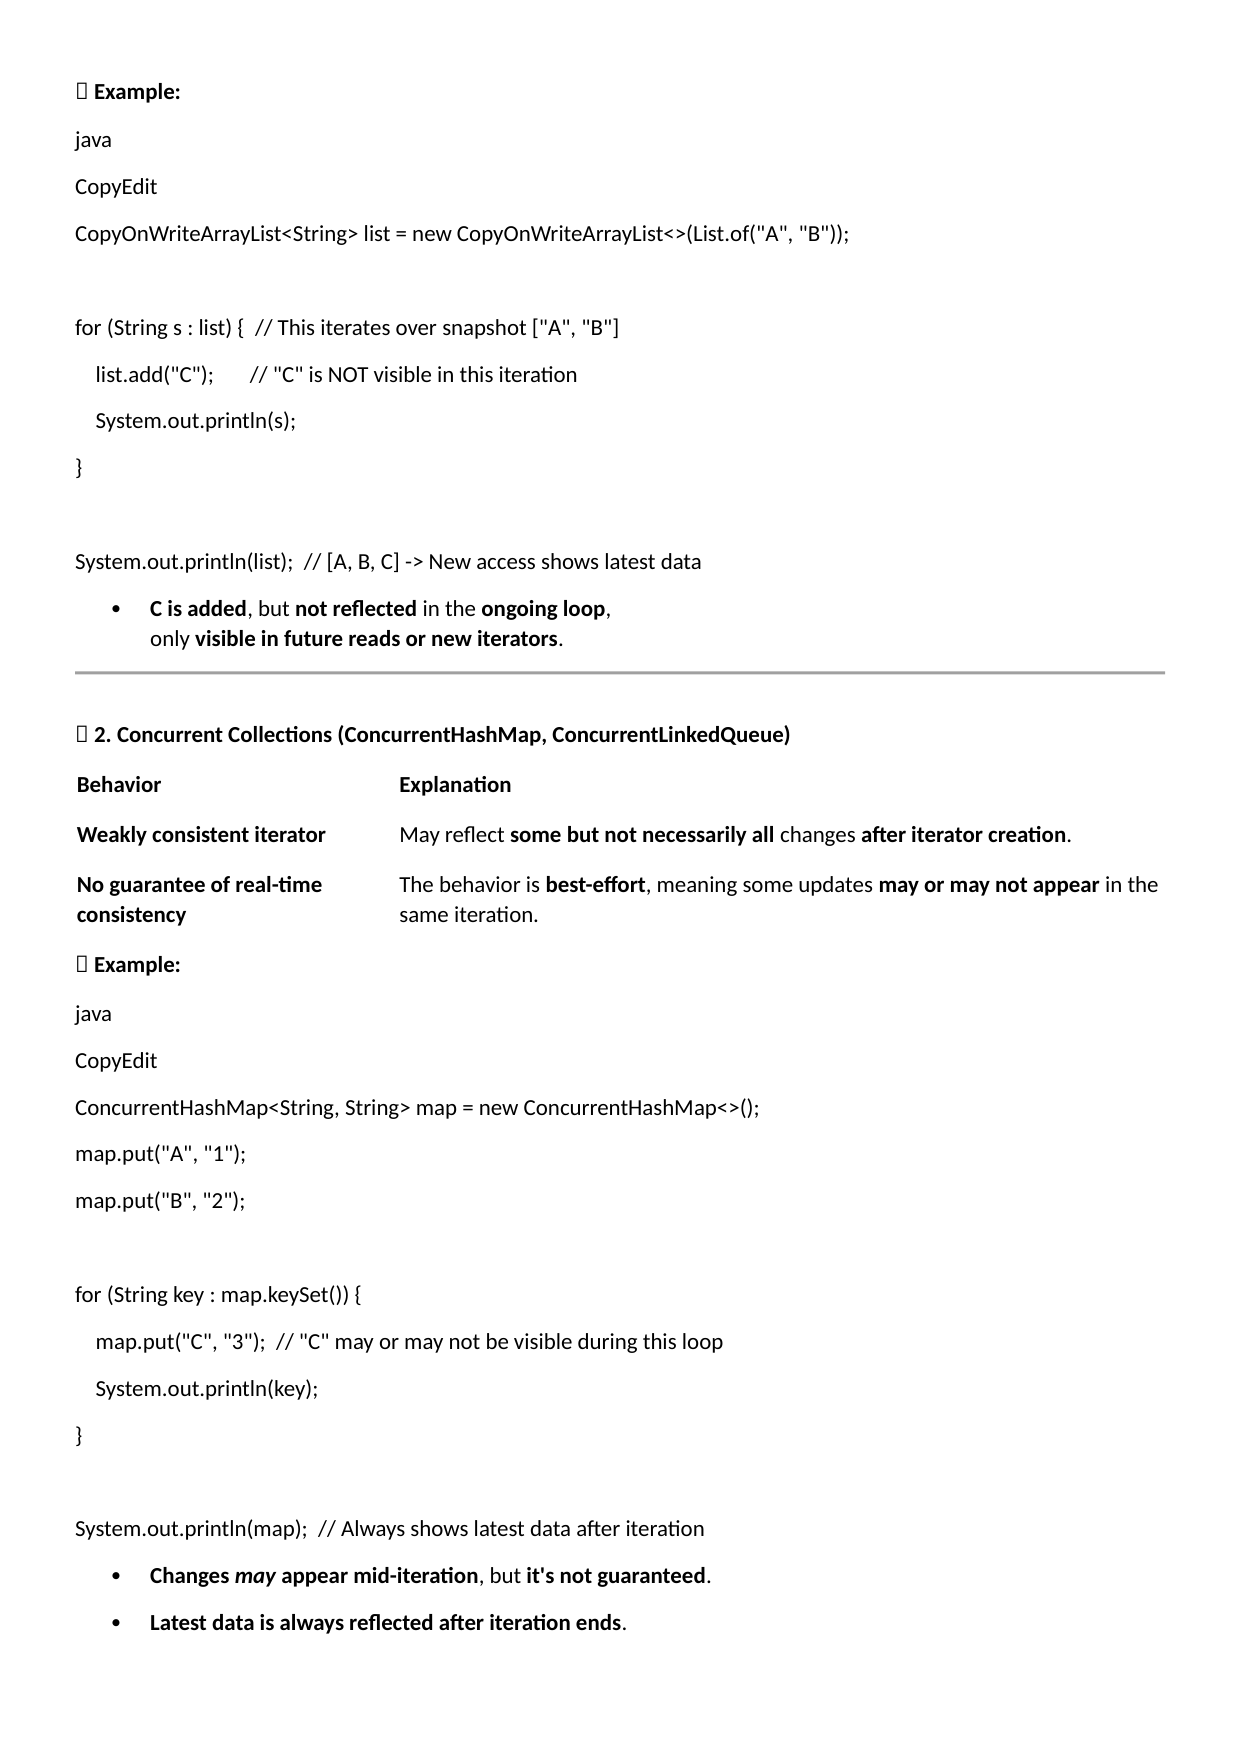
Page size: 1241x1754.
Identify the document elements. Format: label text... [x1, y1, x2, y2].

text ConcurrentHashMap<String, String> map = new ConcurrentHashMap<>(); [75, 1093, 1165, 1121]
text java [75, 999, 1165, 1027]
text System.out.println(s); [75, 407, 1165, 435]
text CopyEdit [75, 1046, 1165, 1074]
text System.out.println(map); // Always shows latest data after iteration [75, 1514, 1165, 1542]
text 📝 Example: [75, 948, 1165, 980]
table_header Explanation [398, 769, 1165, 818]
table_cell The behavior is best-effort, meaning some updates may or may not appear in the same iteration. [398, 868, 1165, 948]
text CopyEdit [75, 172, 1165, 200]
text list.add("C"); // "C" is NOT visible in this iteration [75, 360, 1165, 388]
table_cell May reflect some but not necessarily all changes after iterator creation. [398, 819, 1165, 868]
text } [75, 453, 1165, 482]
text } [75, 1421, 1165, 1449]
text CopyOnWriteArrayList<String> list = new CopyOnWriteArrayList<>(List.of("A", "B")); [75, 219, 1165, 247]
text 📝 Example: [75, 75, 1165, 106]
table_cell Weakly consistent iterator [75, 819, 398, 868]
text java [75, 125, 1165, 153]
text for (String s : list) { // This iterates over snapshot ["A", "B"] [75, 313, 1165, 341]
text System.out.println(list); // [A, B, C] -> New access shows latest data [75, 547, 1165, 575]
text map.put("B", "2"); [75, 1186, 1165, 1214]
text map.put("C", "3"); // "C" may or may not be visible during this loop [75, 1327, 1165, 1355]
text map.put("A", "1"); [75, 1139, 1165, 1167]
list Latest data is always reflected after iteration ends. [112, 1608, 1165, 1636]
list C is added, but not reflected in the ongoing loop, only visible in future reads or new iterators. [112, 594, 1165, 652]
text ✅ 2. Concurrent Collections (ConcurrentHashMap, ConcurrentLinkedQueue) [75, 718, 1165, 749]
list Changes may appear mid-iteration, but it's not guaranteed. [112, 1561, 1165, 1589]
table_cell No guarantee of real-time consistency [75, 868, 398, 948]
text for (String key : map.keySet()) { [75, 1280, 1165, 1308]
text System.out.println(key); [75, 1374, 1165, 1402]
table_header Behavior [75, 769, 398, 818]
